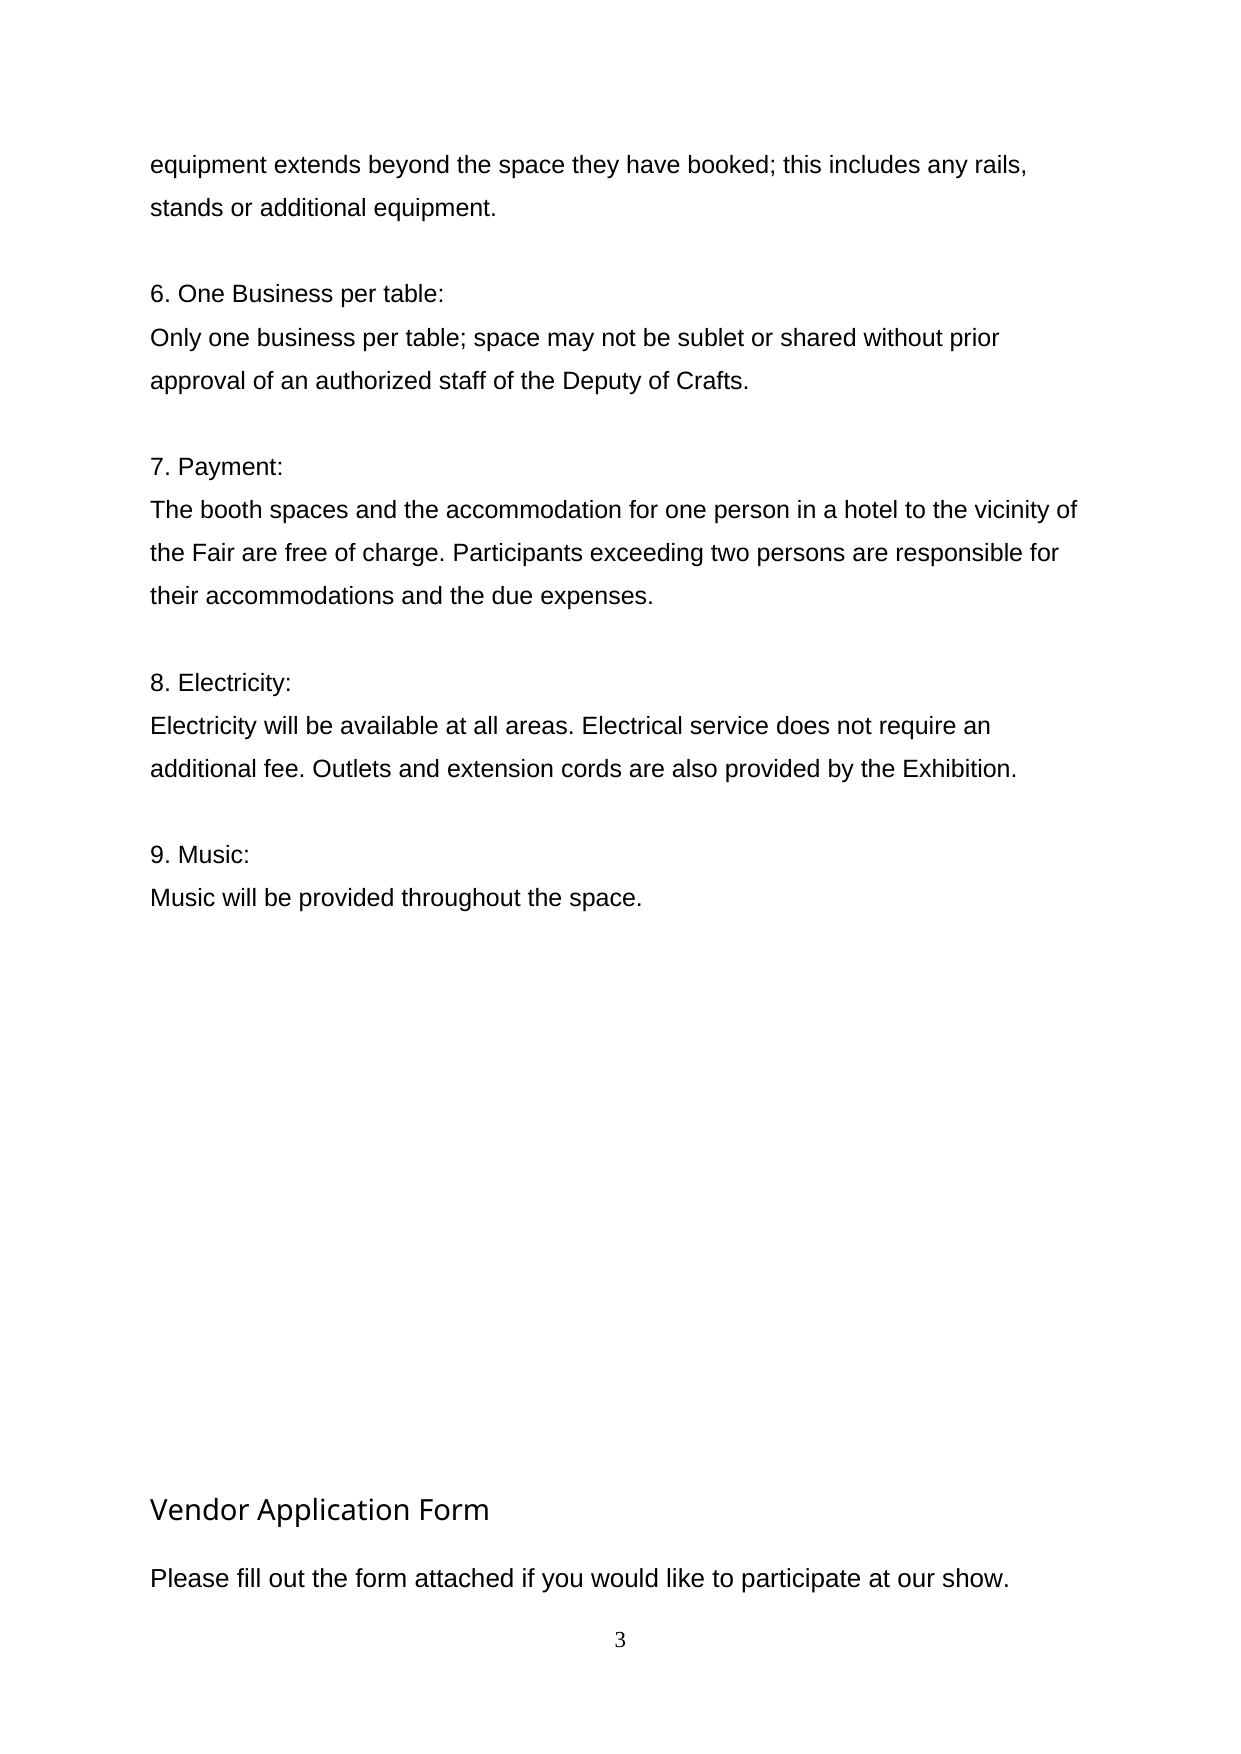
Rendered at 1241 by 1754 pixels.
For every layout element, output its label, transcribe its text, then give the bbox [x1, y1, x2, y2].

text 7. Payment: [150, 452, 1090, 481]
text 8. Electricity: [150, 667, 1090, 696]
text 9. Music: [150, 840, 1090, 869]
text Electricity will be available at all areas. Electrical service does not require an additional fee. Outlets and extension cords are also provided by the Exhibition. [150, 711, 1090, 782]
text 6. One Business per table: [150, 279, 1090, 308]
text Vendor Application Form [150, 1489, 1090, 1529]
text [150, 150, 1090, 222]
text The booth spaces and the accommodation for one person in a hotel to the vicinity of the Fair are free of charge. Participants exceeding two persons are responsible for their accommodations and the due expenses. [150, 495, 1090, 610]
text Only one business per table; space may not be sublet or shared without prior approval of an authorized staff of the Deputy of Crafts. [150, 322, 1090, 394]
text Music will be provided throughout the space. [150, 883, 1090, 912]
text Please fill out the form attached if you would like to participate at our show. [150, 1563, 1090, 1593]
